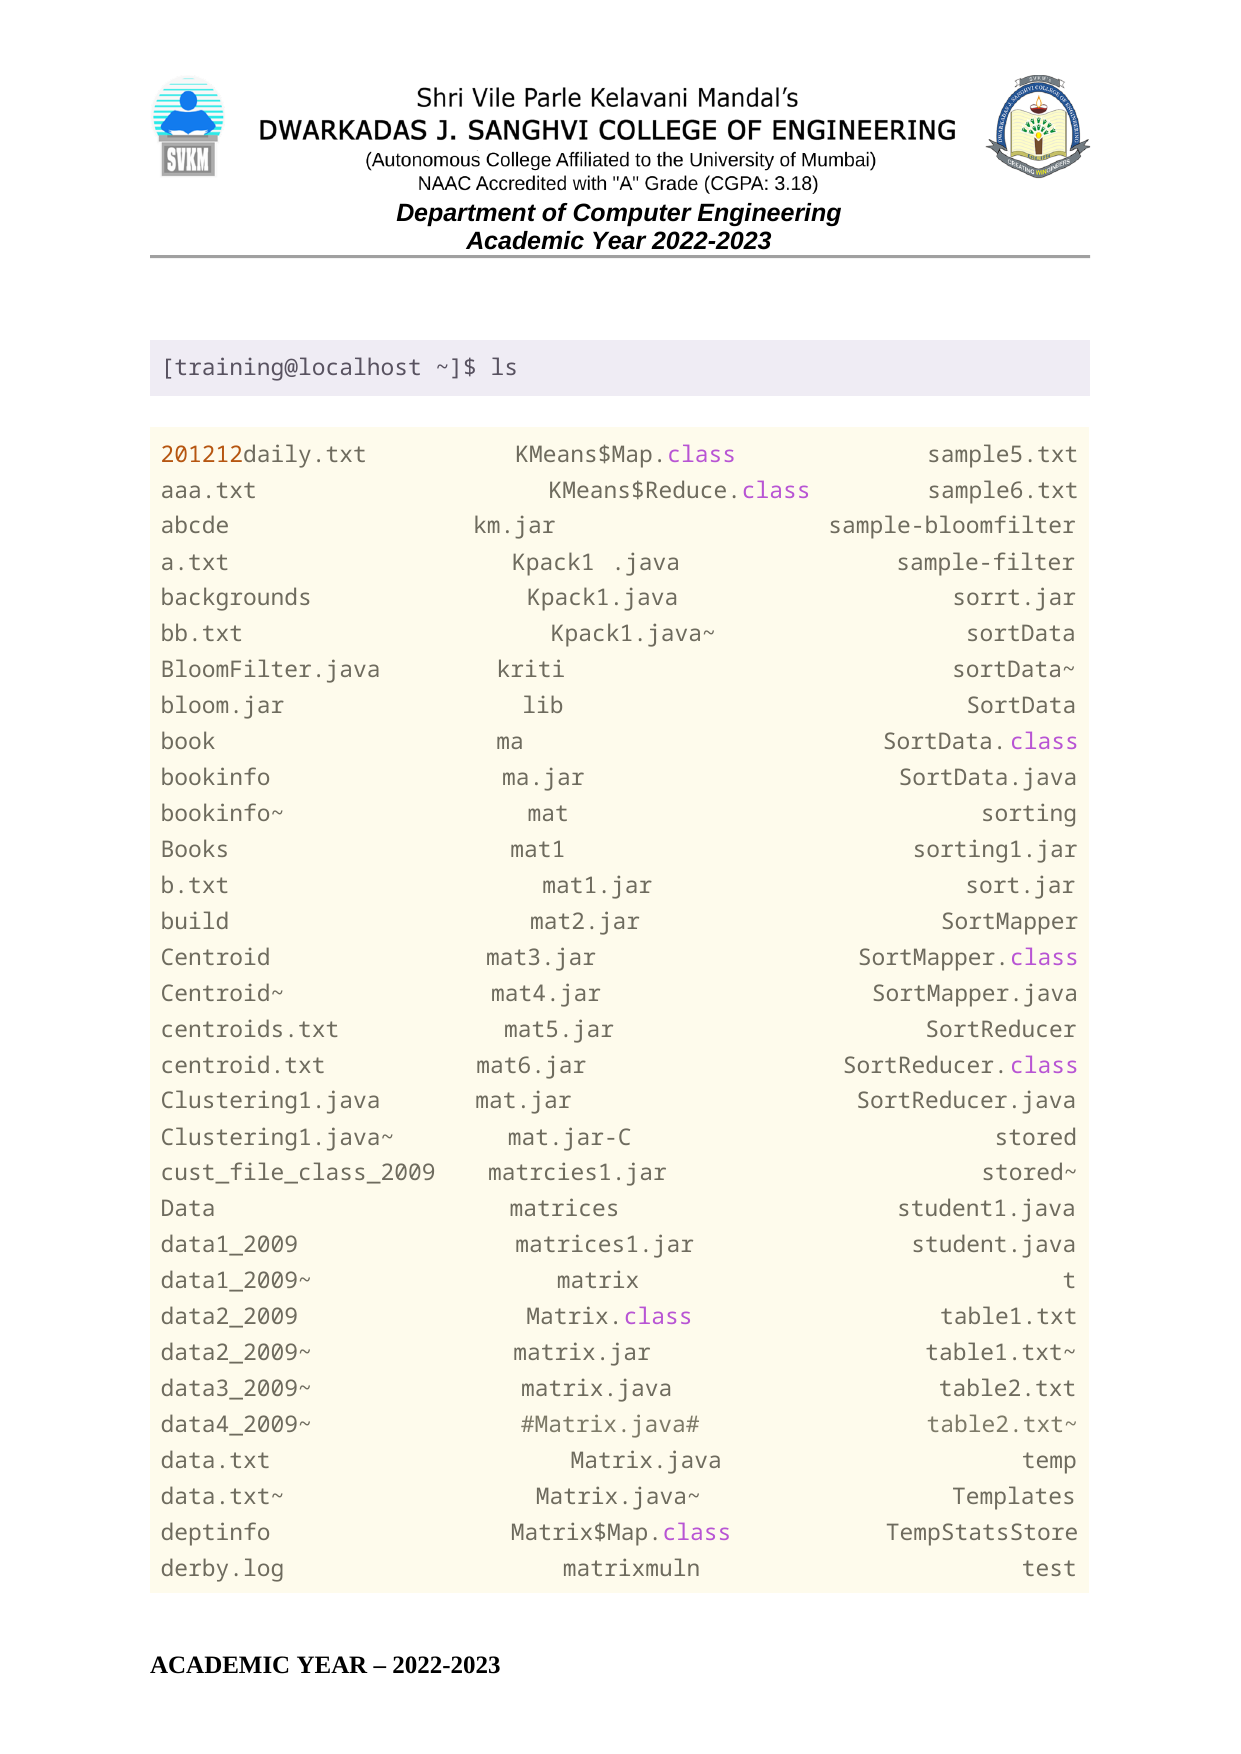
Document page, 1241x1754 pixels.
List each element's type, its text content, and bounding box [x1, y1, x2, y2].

table_header [training@localhost ~]$ ls [150, 340, 1090, 396]
picture [150, 75, 1091, 194]
